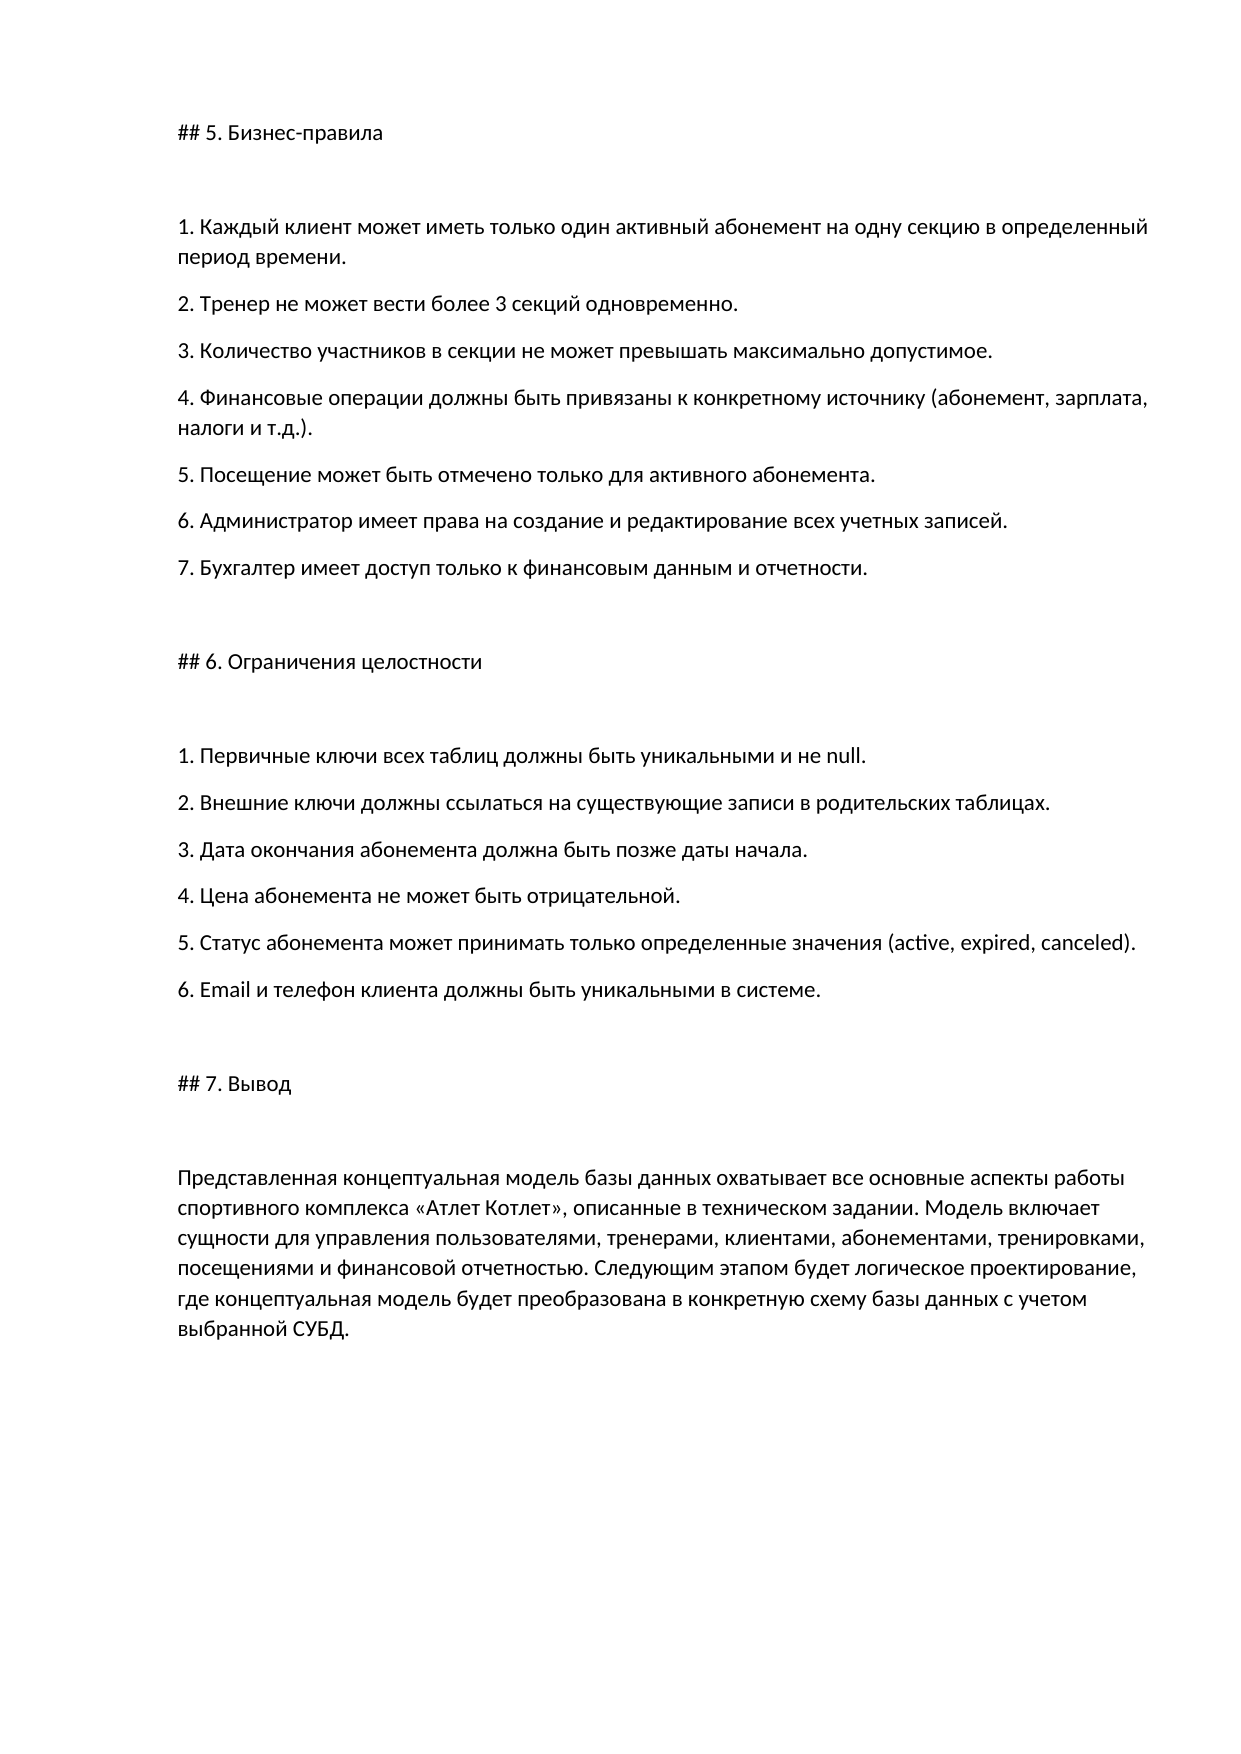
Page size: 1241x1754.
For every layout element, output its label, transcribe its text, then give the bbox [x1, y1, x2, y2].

text 5. Посещение может быть отмечено только для активного абонемента. [177, 460, 1152, 488]
text 2. Тренер не может вести более 3 секций одновременно. [177, 289, 1152, 317]
text 2. Внешние ключи должны ссылаться на существующие записи в родительских таблицах. [177, 788, 1152, 816]
text ## 5. Бизнес-правила [177, 118, 1152, 146]
text 1. Каждый клиент может иметь только один активный абонемент на одну секцию в определенный период времени. [177, 212, 1152, 270]
text 1. Первичные ключи всех таблиц должны быть уникальными и не null. [177, 741, 1152, 769]
text 4. Цена абонемента не может быть отрицательной. [177, 882, 1152, 910]
text 4. Финансовые операции должны быть привязаны к конкретному источнику (абонемент, зарплата, налоги и т.д.). [177, 383, 1152, 441]
text 5. Статус абонемента может принимать только определенные значения (active, expired, canceled). [177, 928, 1152, 957]
text 6. Администратор имеет права на создание и редактирование всех учетных записей. [177, 507, 1152, 535]
text 3. Количество участников в секции не может превышать максимально допустимое. [177, 336, 1152, 364]
text ## 6. Ограничения целостности [177, 647, 1152, 675]
text 7. Бухгалтер имеет доступ только к финансовым данным и отчетности. [177, 553, 1152, 582]
text Представленная концептуальная модель базы данных охватывает все основные аспекты работы спортивного комплекса «Атлет Котлет», описанные в техническом задании. Модель включает сущности для управления пользователями, тренерами, клиентами, абонементами, тренировками, посещениями и финансовой отчетностью. Следующим этапом будет логическое проектирование, где концептуальная модель будет преобразована в конкретную схему базы данных с учетом выбранной СУБД. [177, 1163, 1152, 1342]
text 6. Email и телефон клиента должны быть уникальными в системе. [177, 975, 1152, 1003]
text ## 7. Вывод [177, 1069, 1152, 1097]
text 3. Дата окончания абонемента должна быть позже даты начала. [177, 835, 1152, 863]
